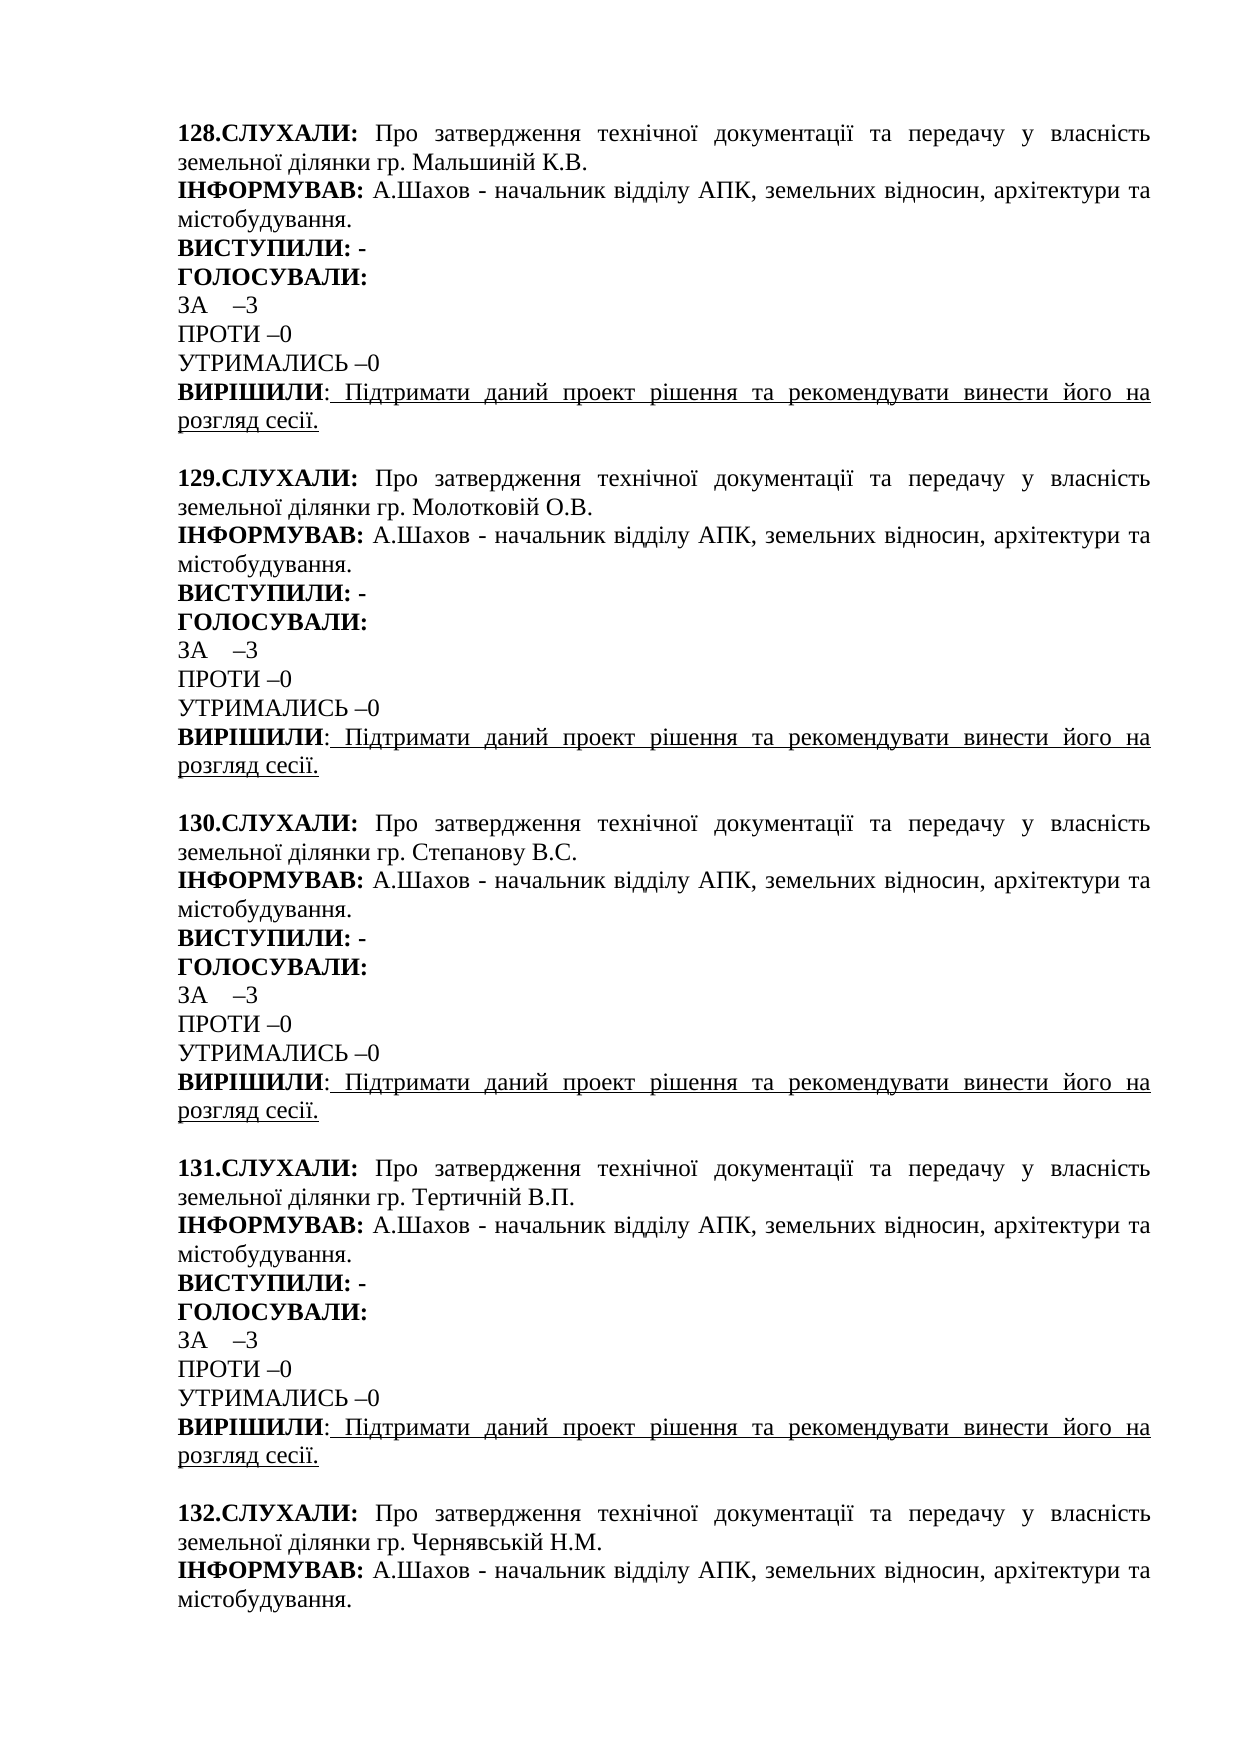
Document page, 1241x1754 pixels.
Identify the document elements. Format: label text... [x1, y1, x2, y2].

text ВИСТУПИЛИ: - [177, 1268, 1152, 1297]
text ВИРІШИЛИ: Підтримати даний проект рішення та рекомендувати винести його на розгляд сесії. [177, 722, 1152, 779]
text УТРИМАЛИСЬ –0 [177, 693, 1152, 722]
text 132.СЛУХАЛИ: Про затвердження технічної документації та передачу у власність земельної ділянки гр. Чернявській Н.М. [177, 1498, 1152, 1556]
text УТРИМАЛИСЬ –0 [177, 1383, 1152, 1412]
text ВИРІШИЛИ: Підтримати даний проект рішення та рекомендувати винести його на розгляд сесії. [177, 1067, 1152, 1124]
text ЗА –3 [177, 291, 1152, 319]
text ПРОТИ –0 [177, 1354, 1152, 1383]
text ПРОТИ –0 [177, 1009, 1152, 1038]
text ПРОТИ –0 [177, 664, 1152, 693]
text ВИРІШИЛИ: Підтримати даний проект рішення та рекомендувати винести його на розгляд сесії. [177, 377, 1152, 434]
text ІНФОРМУВАВ: А.Шахов - начальник відділу АПК, земельних відносин, архітектури та містобудування. [177, 1211, 1152, 1268]
text ГОЛОСУВАЛИ: [177, 607, 1152, 636]
text ВИРІШИЛИ: Підтримати даний проект рішення та рекомендувати винести його на розгляд сесії. [177, 1412, 1152, 1469]
text ВИСТУПИЛИ: - [177, 923, 1152, 952]
text ЗА –3 [177, 636, 1152, 664]
text 128.СЛУХАЛИ: Про затвердження технічної документації та передачу у власність земельної ділянки гр. Мальшиній К.В. [177, 118, 1152, 176]
text УТРИМАЛИСЬ –0 [177, 348, 1152, 377]
text ЗА –3 [177, 981, 1152, 1009]
text УТРИМАЛИСЬ –0 [177, 1038, 1152, 1067]
text ЗА –3 [177, 1326, 1152, 1354]
text 129.СЛУХАЛИ: Про затвердження технічної документації та передачу у власність земельної ділянки гр. Молотковій О.В. [177, 463, 1152, 521]
text ПРОТИ –0 [177, 319, 1152, 348]
text ГОЛОСУВАЛИ: [177, 262, 1152, 291]
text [177, 176, 1152, 233]
text ІНФОРМУВАВ: А.Шахов - начальник відділу АПК, земельних відносин, архітектури та містобудування. [177, 521, 1152, 578]
text 131.СЛУХАЛИ: Про затвердження технічної документації та передачу у власність земельної ділянки гр. Тертичній В.П. [177, 1153, 1152, 1211]
text ГОЛОСУВАЛИ: [177, 952, 1152, 981]
text ІНФОРМУВАВ: А.Шахов - начальник відділу АПК, земельних відносин, архітектури та містобудування. [177, 1556, 1152, 1613]
text 130.СЛУХАЛИ: Про затвердження технічної документації та передачу у власність земельної ділянки гр. Степанову В.С. [177, 808, 1152, 866]
text ВИСТУПИЛИ: - [177, 233, 1152, 262]
text ІНФОРМУВАВ: А.Шахов - начальник відділу АПК, земельних відносин, архітектури та містобудування. [177, 866, 1152, 923]
text ГОЛОСУВАЛИ: [177, 1297, 1152, 1326]
text ВИСТУПИЛИ: - [177, 578, 1152, 607]
